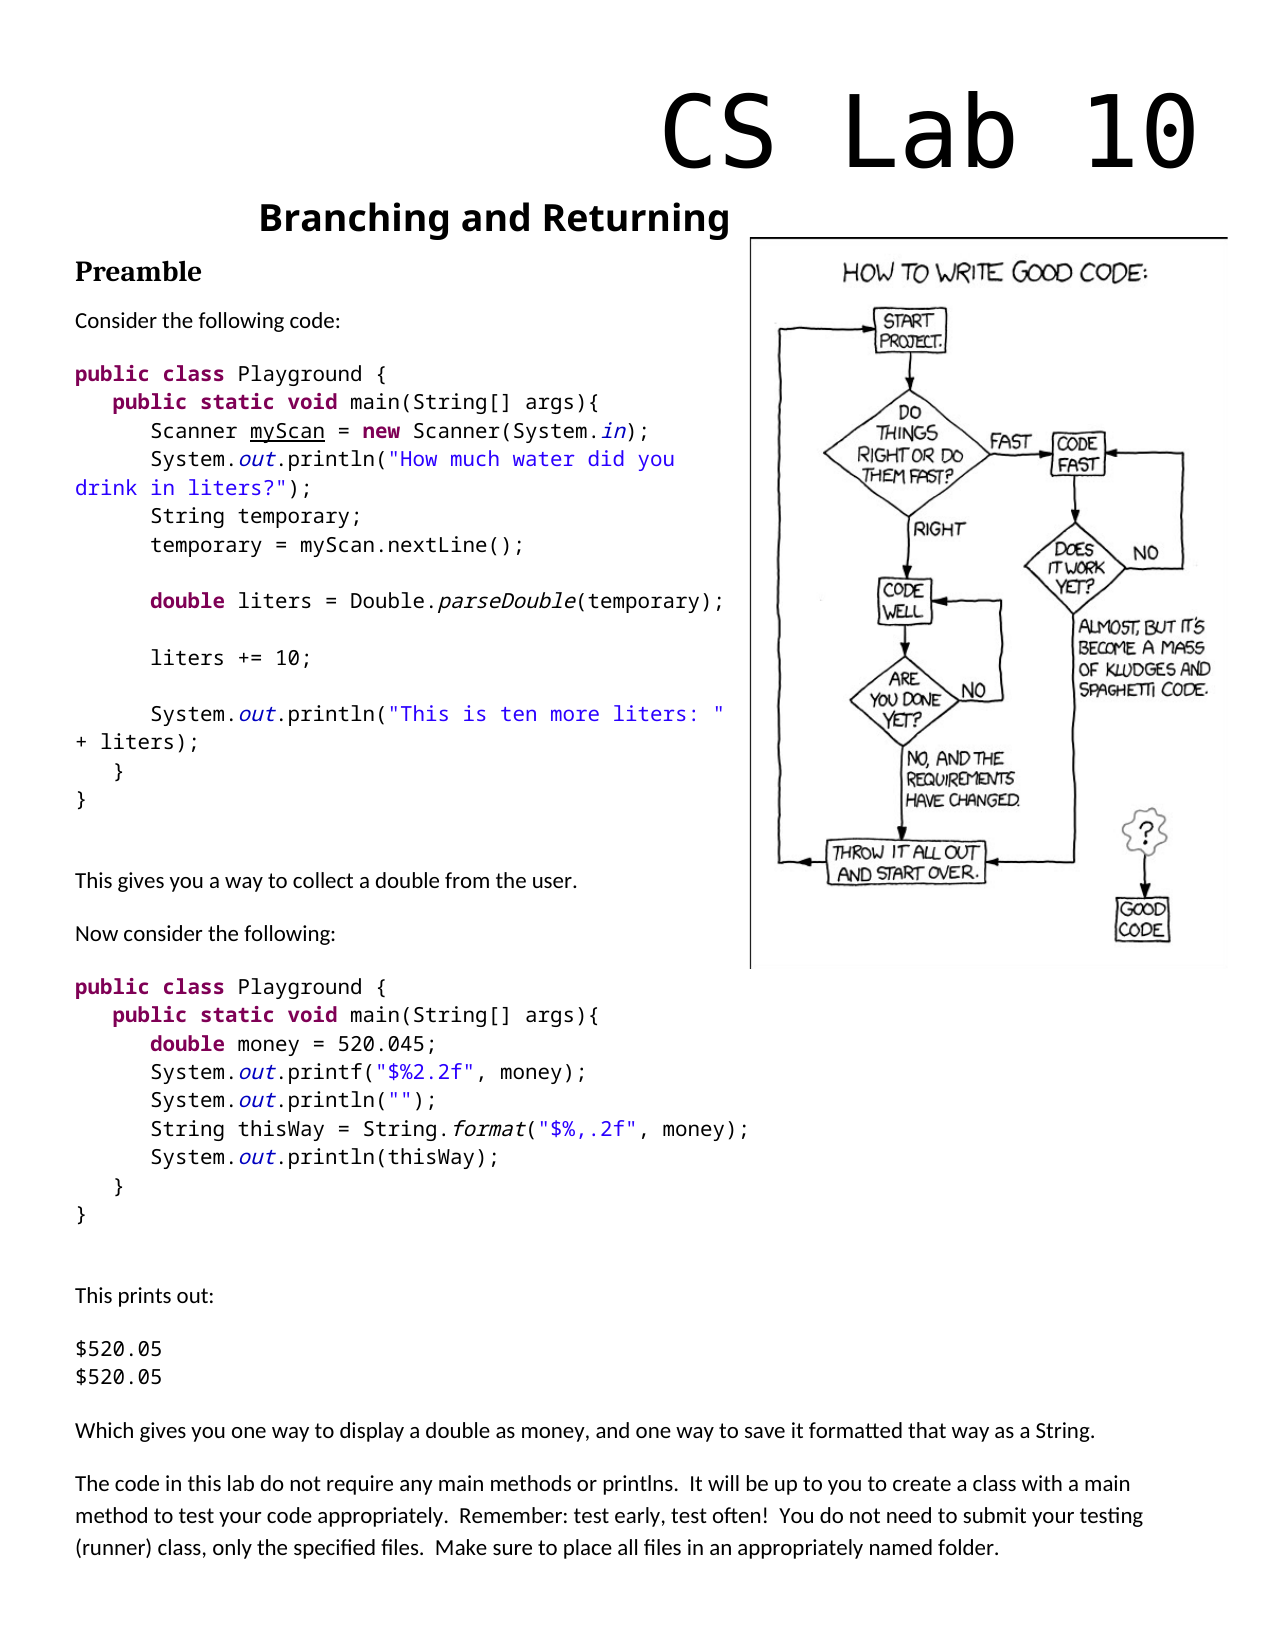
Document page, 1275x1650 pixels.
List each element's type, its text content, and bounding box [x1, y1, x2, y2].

text public static void main(String[] args){ [75, 387, 749, 416]
text System.out.println(thisWay); [75, 1142, 1200, 1171]
text This gives you a way to collect a double from the user. [75, 866, 749, 894]
text public class Playground { [75, 359, 749, 387]
text Consider the following code: [75, 306, 749, 334]
text This prints out: [75, 1281, 1200, 1309]
text } [75, 756, 749, 784]
text public class Playground { [75, 972, 1200, 1000]
text System.out.println("This is ten more liters: " + liters); [75, 699, 749, 756]
text } [75, 1199, 1200, 1228]
text CS Lab 10 [75, 75, 1200, 191]
text double liters = Double.parseDouble(temporary); [75, 586, 749, 614]
text Scanner myScan = new Scanner(System.in); [150, 416, 749, 444]
text String thisWay = String.format("$%,.2f", money); [75, 1114, 1200, 1142]
text System.out.println("How much water did you drink in liters?"); [75, 444, 749, 501]
text temporary = myScan.nextLine(); [75, 530, 749, 558]
text Which gives you one way to display a double as money, and one way to save it formatted that way as a String. [75, 1416, 1200, 1444]
text String temporary; [75, 501, 749, 530]
text double money = 520.045; [75, 1029, 1200, 1057]
text $520.05 [75, 1334, 1200, 1362]
picture [749, 237, 1228, 968]
text liters += 10; [75, 643, 749, 671]
text Now consider the following: [75, 919, 749, 947]
text } [75, 784, 749, 813]
text } [75, 1171, 1200, 1199]
text The code in this lab do not require any main methods or printlns. It will be up to you to create a class with a main method to test your code appropriately. Remember: test early, test often! You do not need to submit your testing (runner) class, only the specified files. Make sure to place all files in an appropriately named folder. [75, 1469, 1200, 1561]
text public static void main(String[] args){ [75, 1000, 1200, 1029]
text System.out.printf("$%2.2f", money); [75, 1057, 1200, 1086]
text System.out.println(""); [75, 1086, 1200, 1114]
text Branching and Returning [75, 191, 1200, 242]
text $520.05 [75, 1362, 1200, 1391]
subtitle Preamble [75, 255, 749, 288]
